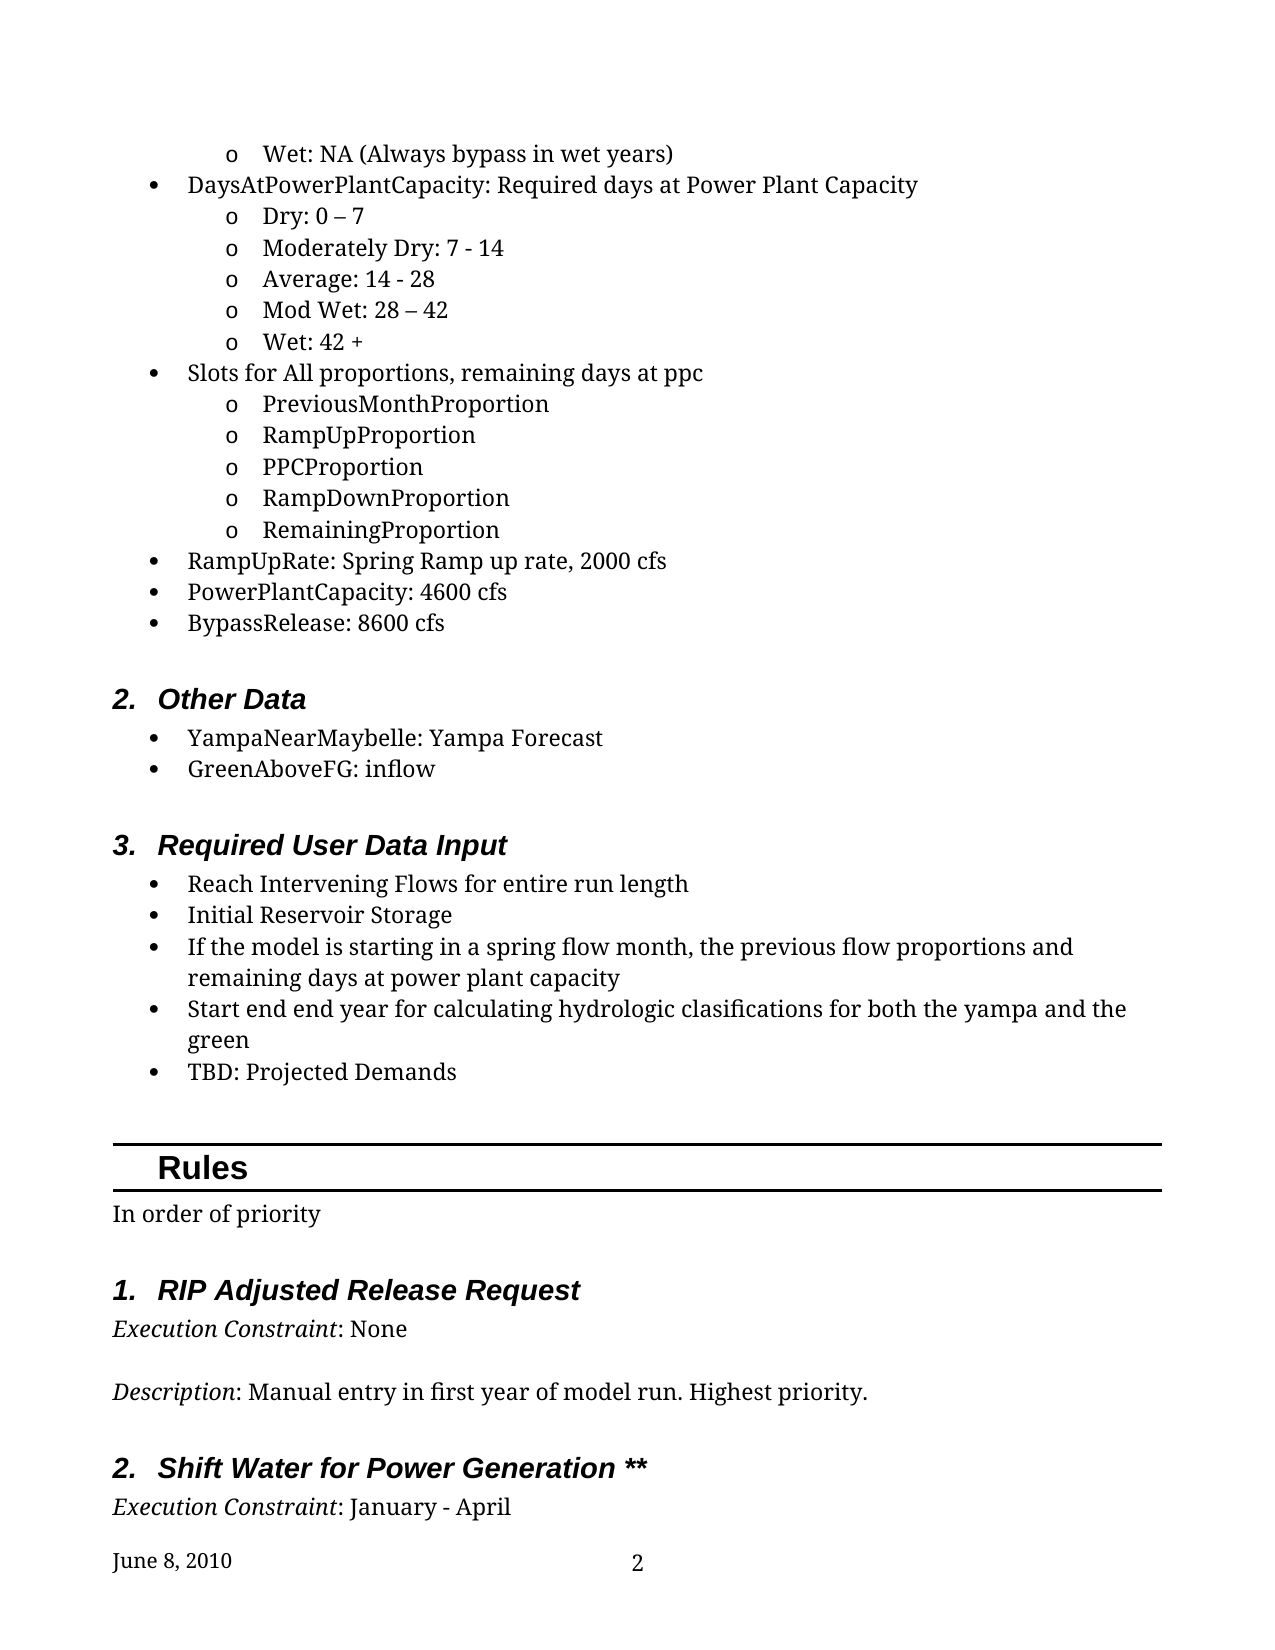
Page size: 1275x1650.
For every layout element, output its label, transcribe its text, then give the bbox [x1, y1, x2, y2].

subtitle Rules [112, 1144, 1162, 1192]
list BypassRelease: 8600 cfs [150, 607, 1162, 639]
subtitle Other Data [112, 682, 1162, 716]
list Wet: 42 + [225, 326, 1162, 357]
list PreviousMonthProportion [225, 388, 1162, 419]
text Execution Constraint: None [112, 1313, 1162, 1344]
list Moderately Dry: 7 - 14 [225, 231, 1162, 263]
text In order of priority [112, 1198, 1162, 1229]
list RampUpRate: Spring Ramp up rate, 2000 cfs [150, 545, 1162, 576]
subtitle RIP Adjusted Release Request [112, 1273, 1162, 1307]
subtitle Shift Water for Power Generation ** [112, 1451, 1162, 1484]
list Reach Intervening Flows for entire run length [150, 868, 1162, 899]
list Start end end year for calculating hydrologic clasifications for both the yampa and the green [150, 993, 1162, 1056]
list PPCProportion [225, 451, 1162, 482]
list GreenAboveFG: inflow [150, 753, 1162, 785]
list TBD: Projected Demands [150, 1056, 1162, 1087]
list DaysAtPowerPlantCapacity: Required days at Power Plant Capacity [150, 169, 1162, 200]
list RampDownProportion [225, 482, 1162, 513]
list If the model is starting in a spring flow month, the previous flow proportions and remaining days at power plant capacity [150, 931, 1162, 993]
list YampaNearMaybelle: Yampa Forecast [150, 722, 1162, 753]
list Initial Reservoir Storage [150, 899, 1162, 931]
list PowerPlantCapacity: 4600 cfs [150, 576, 1162, 607]
list Slots for All proportions, remaining days at ppc [150, 357, 1162, 388]
list Mod Wet: 28 – 42 [225, 294, 1162, 326]
list Dry: 0 – 7 [225, 200, 1162, 231]
list RampUpProportion [225, 419, 1162, 451]
list RemainingProportion [225, 513, 1162, 545]
list Wet: NA (Always bypass in wet years) [225, 137, 1162, 169]
subtitle Required User Data Input [112, 828, 1162, 862]
text Execution Constraint: January - April [112, 1490, 1162, 1522]
list Average: 14 - 28 [225, 263, 1162, 294]
text Description: Manual entry in first year of model run. Highest priority. [112, 1376, 1162, 1407]
